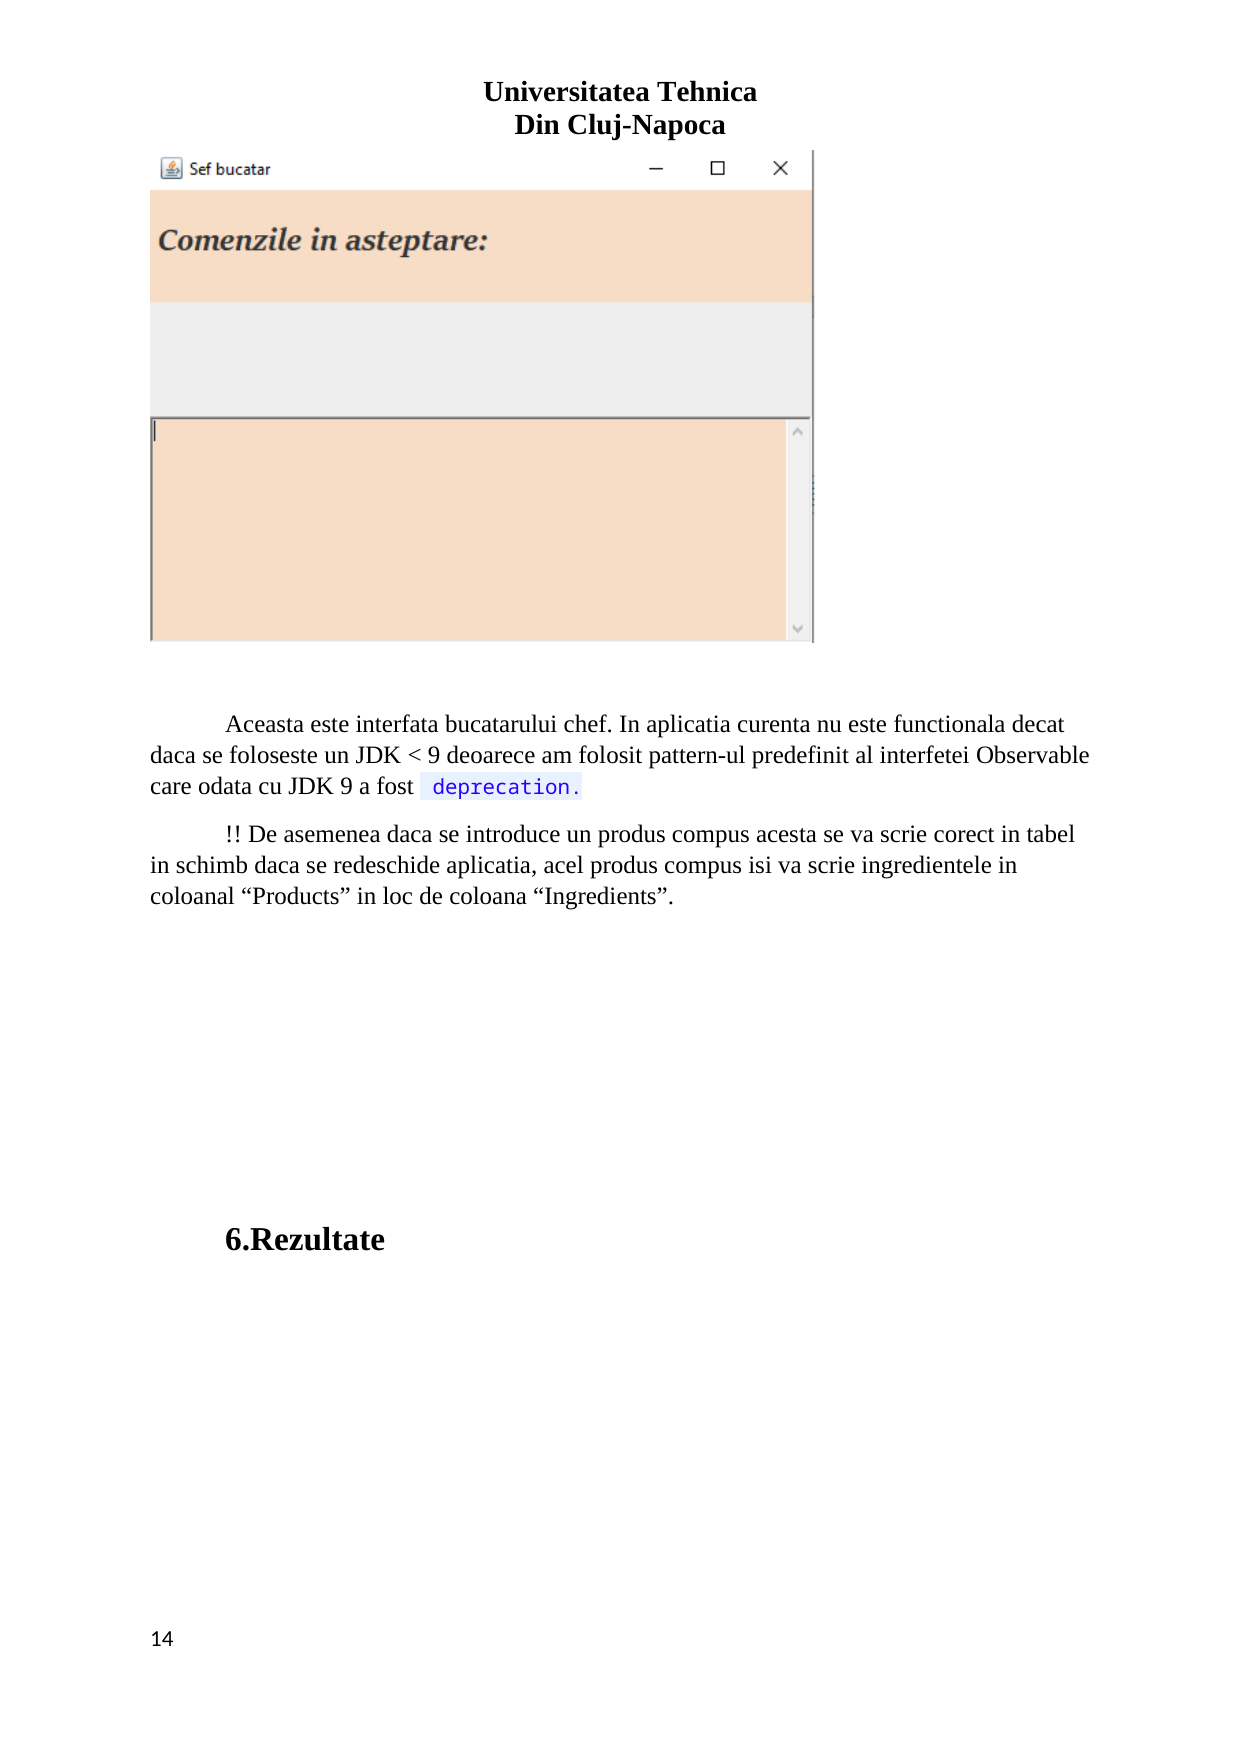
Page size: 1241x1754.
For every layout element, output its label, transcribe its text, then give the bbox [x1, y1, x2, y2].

text 6.Rezultate [150, 1219, 1090, 1257]
text Aceasta este interfata bucatarului chef. In aplicatia curenta nu este functionala decat daca se foloseste un JDK < 9 deoarece am folosit pattern-ul predefinit al interfetei Observable care odata cu JDK 9 a fost deprecation. [150, 709, 1090, 800]
text !! De asemenea daca se introduce un produs compus acesta se va scrie corect in tabel in schimb daca se redeschide aplicatia, acel produs compus isi va scrie ingredientele in coloanal “Products” in loc de coloana “Ingredients”. [150, 819, 1090, 910]
picture [150, 150, 815, 643]
